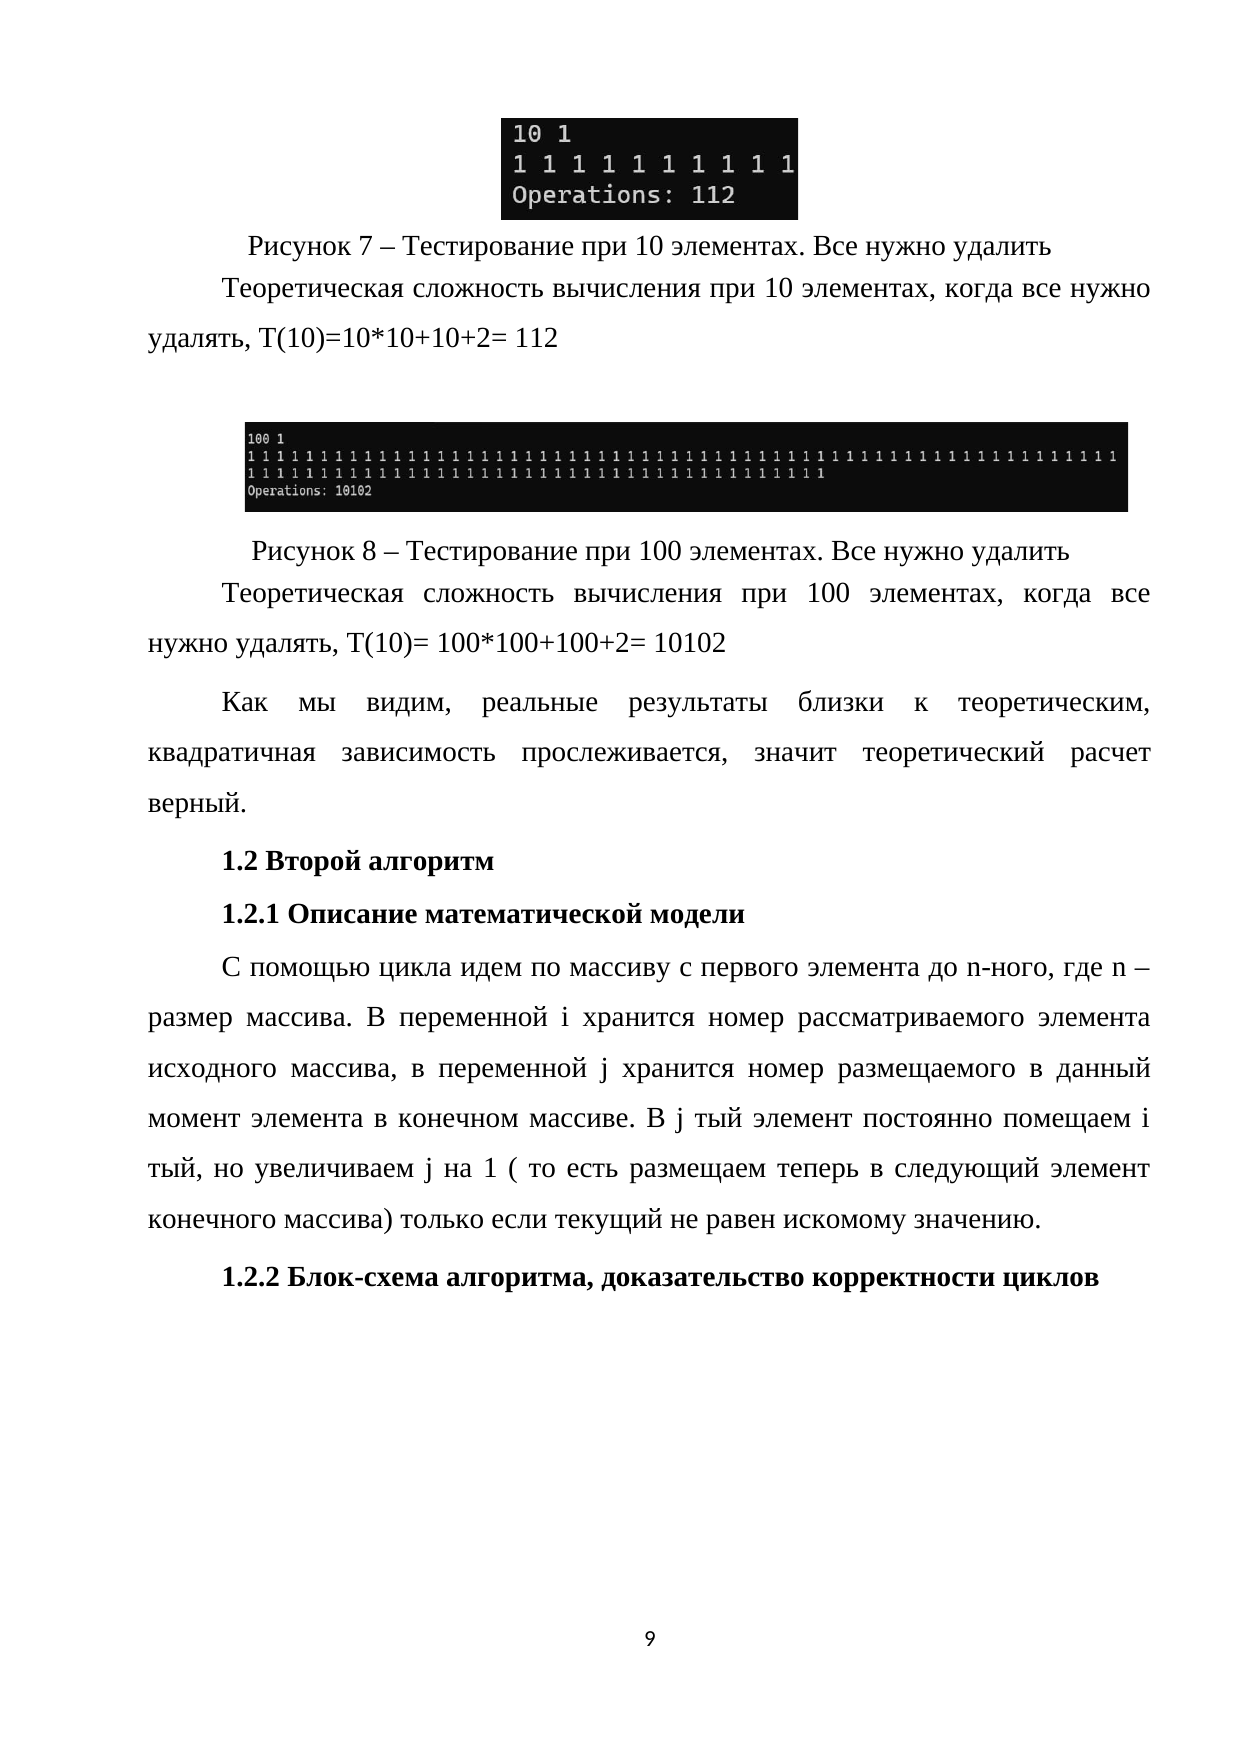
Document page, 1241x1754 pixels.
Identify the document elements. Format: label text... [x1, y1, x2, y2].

text Рисунок 7 – Тестирование при 10 элементах. Все нужно удалить [148, 228, 1152, 262]
text Теоретическая сложность вычисления при 10 элементах, когда все нужно удалять, T(10)=10*10+10+2= 112 [148, 270, 1152, 354]
picture [244, 422, 1129, 512]
subtitle 1.2.1 Описание математической модели [148, 896, 1152, 930]
subtitle 1.2.2 Блок-схема алгоритма, доказательство корректности циклов [148, 1259, 1152, 1293]
subtitle 1.2 Второй алгоритм [148, 843, 1152, 877]
text С помощью цикла идем по массиву с первого элемента до n-ного, где n – размер массива. В переменной i хранится номер рассматриваемого элемента исходного массива, в переменной j хранится номер размещаемого в данный момент элемента в конечном массиве. В j тый элемент постоянно помещаем i тый, но увеличиваем j на 1 ( то есть размещаем теперь в следующий элемент конечного массива) только если текущий не равен искомому значению. [148, 949, 1152, 1234]
text Теоретическая сложность вычисления при 100 элементах, когда все нужно удалять, T(10)= 100*100+100+2= 10102 [148, 575, 1152, 659]
text Как мы видим, реальные результаты близки к теоретическим, квадратичная зависимость прослеживается, значит теоретический расчет верный. [148, 684, 1152, 818]
picture [501, 118, 799, 220]
text Рисунок 8 – Тестирование при 100 элементах. Все нужно удалить [148, 533, 1152, 567]
